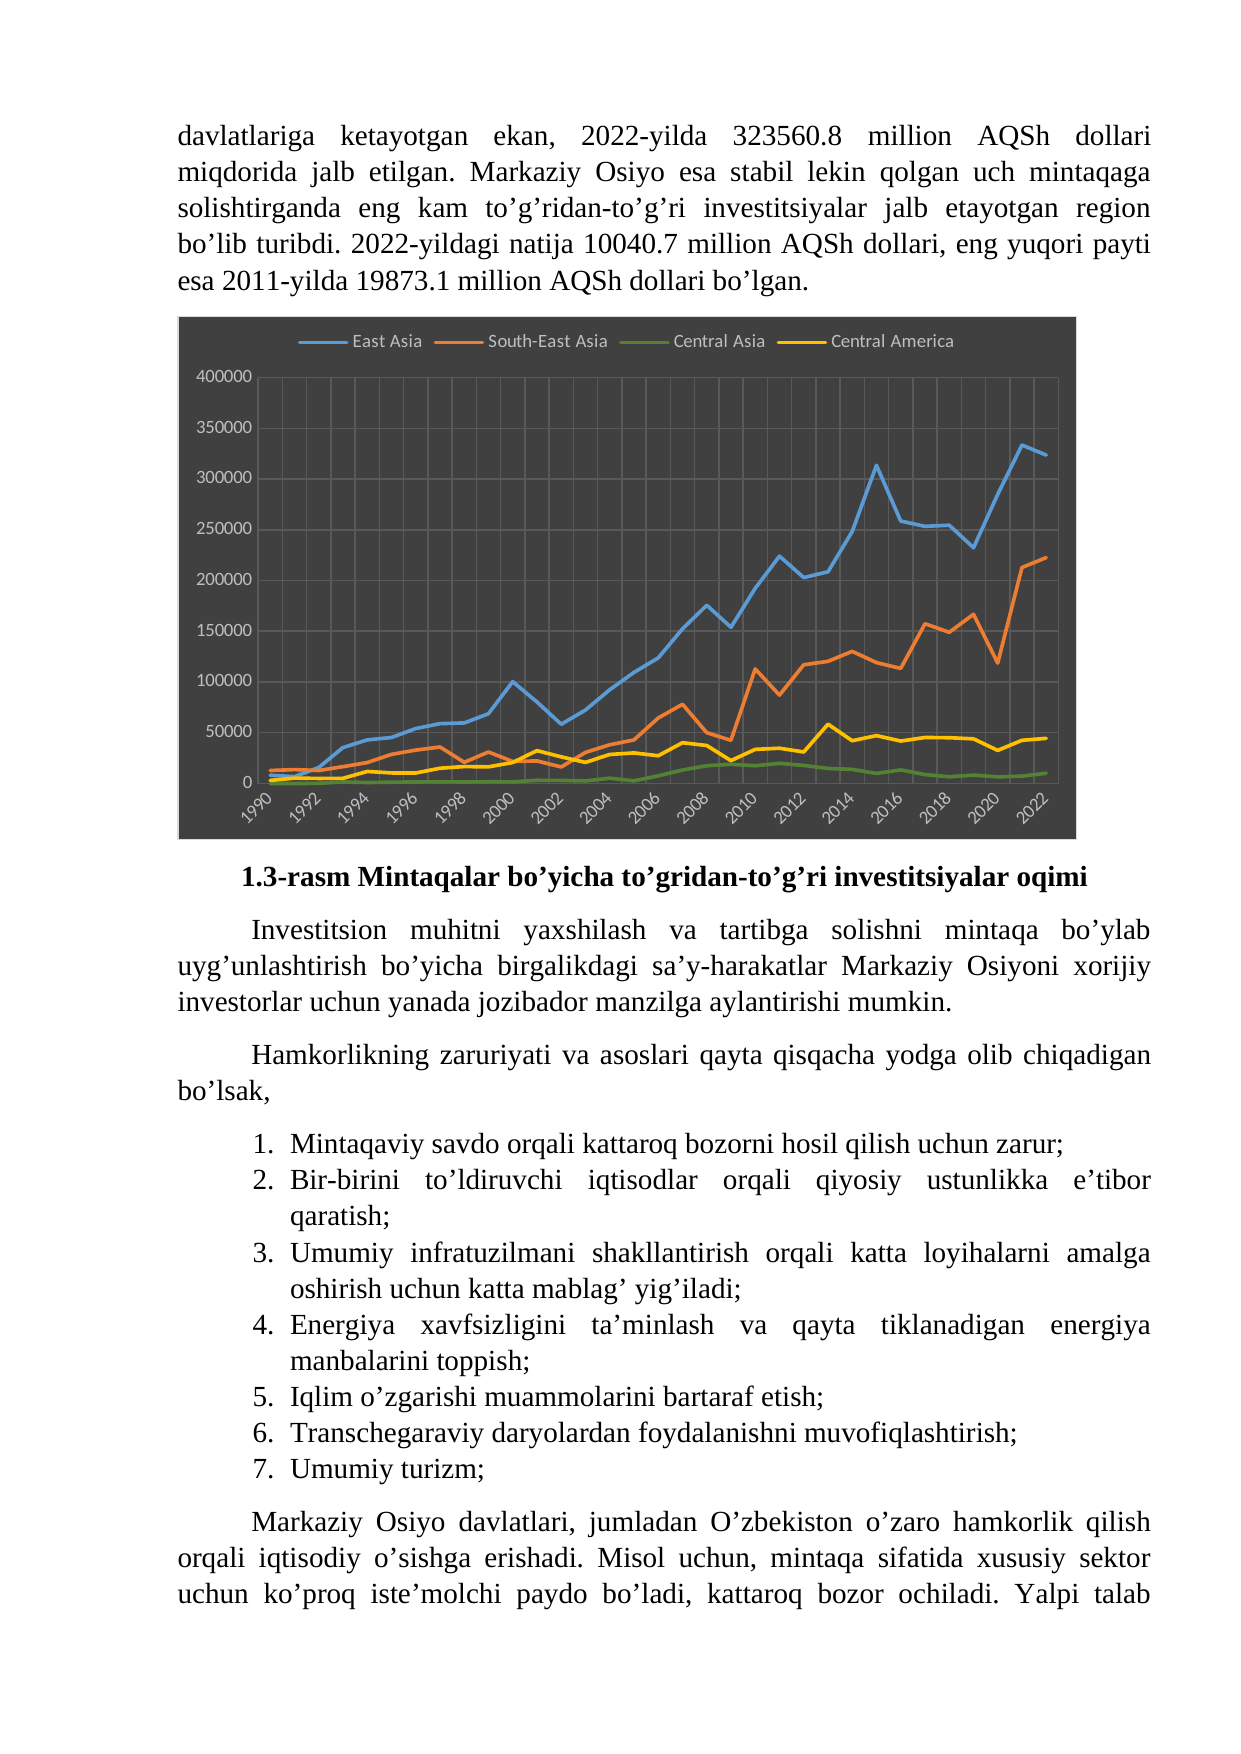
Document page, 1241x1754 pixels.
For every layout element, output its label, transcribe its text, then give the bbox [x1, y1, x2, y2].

list Energiya xavfsizligini ta’minlash va qayta tiklanadigan energiya manbalarini toppish; [252, 1307, 1152, 1377]
list Umumiy turizm; [252, 1452, 1152, 1485]
list Umumiy infratuzilmani shakllantirish orqali katta loyihalarni amalga oshirish uchun katta mablag’ yig’iladi; [252, 1235, 1152, 1304]
text Investitsion muhitni yaxshilash va tartibga solishni mintaqa bo’ylab uyg’unlashtirish bo’yicha birgalikdagi saʼy-harakatlar Markaziy Osiyoni xorijiy investorlar uchun yanada jozibador manzilga aylantirishi mumkin. [177, 912, 1152, 1018]
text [177, 1504, 1152, 1610]
text 1.3-rasm Mintaqalar bo’yicha to’gridan-to’g’ri investitsiyalar oqimi [177, 859, 1152, 893]
list Iqlim o’zgarishi muammolarini bartaraf etish; [252, 1379, 1152, 1413]
list Transchegaraviy daryolardan foydalanishni muvofiqlashtirish; [252, 1415, 1152, 1449]
text Hamkorlikning zaruriyati va asoslari qayta qisqacha yodga olib chiqadigan bo’lsak, [177, 1037, 1152, 1107]
list Bir-birini to’ldiruvchi iqtisodlar orqali qiyosiy ustunlikka e’tibor qaratish; [252, 1162, 1152, 1232]
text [177, 118, 1152, 296]
list Mintaqaviy savdo orqali kattaroq bozorni hosil qilish uchun zarur; [252, 1126, 1152, 1160]
